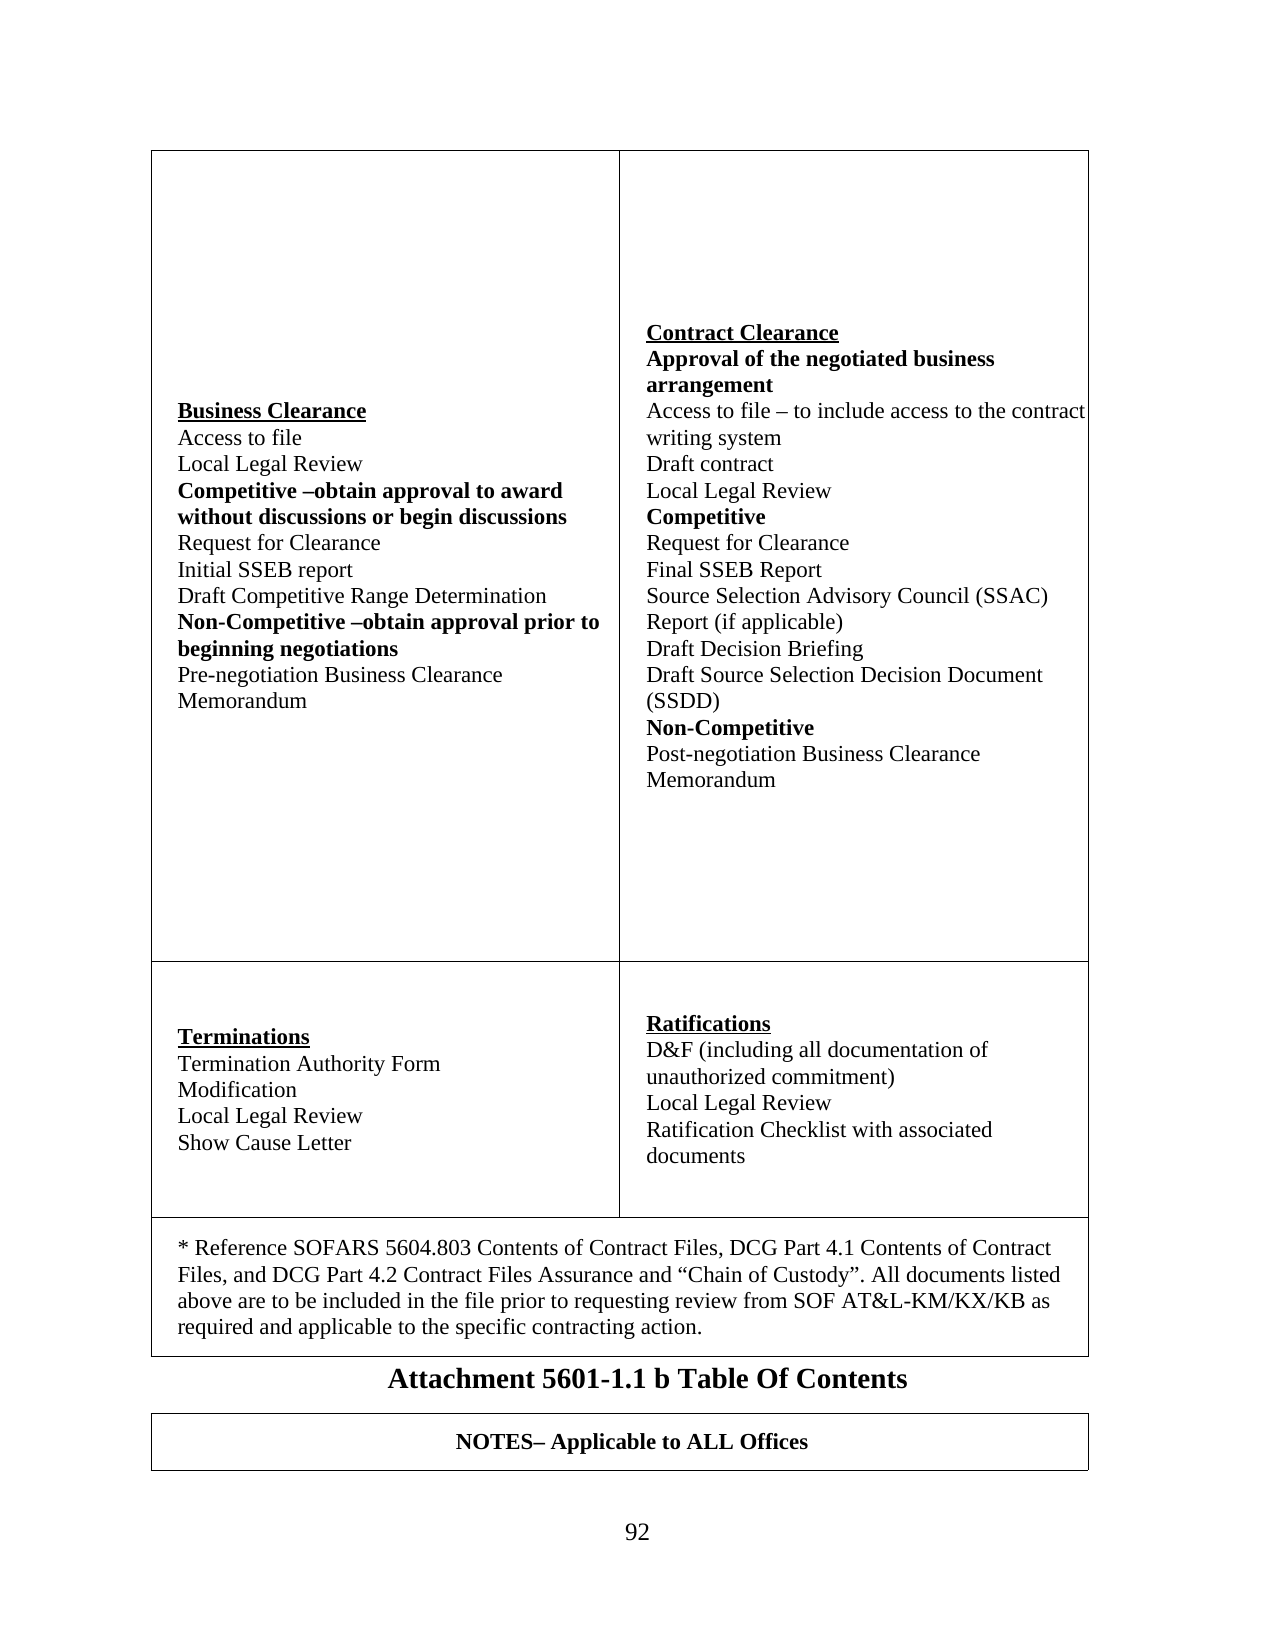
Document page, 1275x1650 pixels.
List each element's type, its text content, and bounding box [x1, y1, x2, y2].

table_header NOTES– Applicable to ALL Offices [152, 1414, 1088, 1469]
table_cell Terminations Termination Authority Form Modification Local Legal Review Show Cause Letter [152, 962, 619, 1217]
table_cell * Reference SOFARS 5604.803 Contents of Contract Files, DCG Part 4.1 Contents of Contract Files, and DCG Part 4.2 Contract Files Assurance and “Chain of Custody”. All documents listed above are to be included in the file prior to requesting review from SOF AT&L-KM/KX/KB as required and applicable to the specific contracting action. [152, 1218, 1088, 1356]
table_cell Business Clearance Access to file Local Legal Review Competitive –obtain approval to award without discussions or begin discussions Request for Clearance Initial SSEB report Draft Competitive Range Determination Non-Competitive –obtain approval prior to beginning negotiations Pre-negotiation Business Clearance Memorandum [152, 151, 619, 961]
subtitle Attachment 5601-1.1 b Table Of Contents [162, 1361, 1125, 1394]
table_cell Contract Clearance Approval of the negotiated business arrangement Access to file – to include access to the contract writing system Draft contract Local Legal Review Competitive Request for Clearance Final SSEB Report Source Selection Advisory Council (SSAC) Report (if applicable) Draft Decision Briefing Draft Source Selection Decision Document (SSDD) Non-Competitive Post-negotiation Business Clearance Memorandum [620, 151, 1088, 961]
table_cell Ratifications D&F (including all documentation of unauthorized commitment) Local Legal Review Ratification Checklist with associated documents [620, 962, 1088, 1217]
